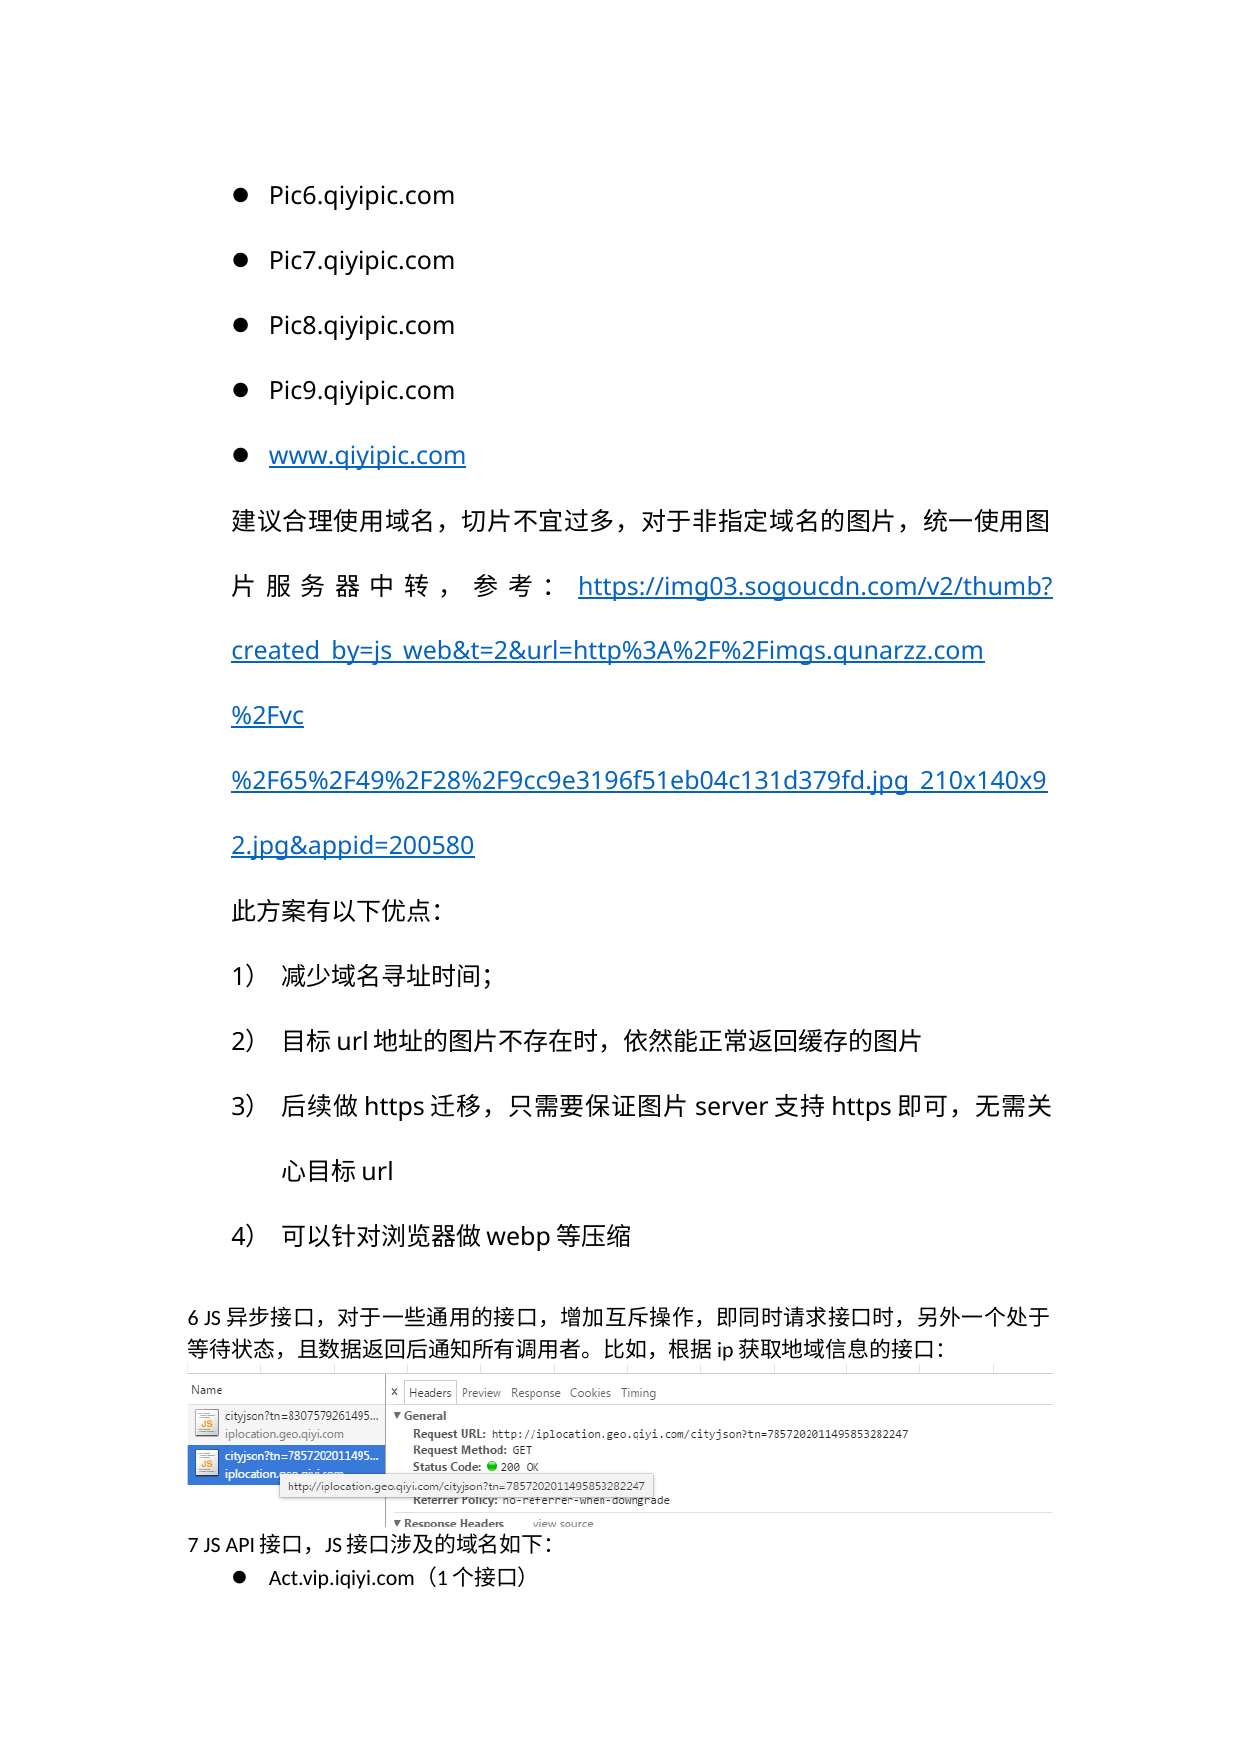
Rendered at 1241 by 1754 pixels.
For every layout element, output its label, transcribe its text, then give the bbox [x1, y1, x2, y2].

list www.qiyipic.com [231, 422, 1053, 487]
list Pic8.qiyipic.com [231, 292, 1053, 357]
picture [187, 1364, 1053, 1527]
list 目标url地址的图片不存在时，依然能正常返回缓存的图片 [231, 1007, 1053, 1072]
list Pic9.qiyipic.com [231, 357, 1053, 422]
text 7 JS API接口，JS接口涉及的域名如下： [187, 1527, 1053, 1559]
list 减少域名寻址时间； [231, 942, 1053, 1007]
text 此方案有以下优点： [231, 877, 1053, 942]
text 6 JS异步接口，对于一些通用的接口，增加互斥操作，即同时请求接口时，另外一个处于等待状态，且数据返回后通知所有调用者。比如，根据ip获取地域信息的接口： [187, 1299, 1053, 1364]
list 可以针对浏览器做webp等压缩 [231, 1202, 1053, 1267]
list Pic6.qiyipic.com [231, 162, 1053, 227]
text 建议合理使用域名，切片不宜过多，对于非指定域名的图片，统一使用图片服务器中转，参考：https://img03.sogoucdn.com/v2/thumb?created_by=js_web&t=2&url=http%3A%2F%2Fimgs.qunarzz.com%2Fvc%2F65%2F49%2F28%2F9cc9e3196f51eb04c131d379fd.jpg_210x140x92.jpg&appid=200580 [231, 487, 1053, 877]
list Act.vip.iqiyi.com（1个接口） [231, 1559, 1053, 1592]
list Pic7.qiyipic.com [231, 227, 1053, 292]
list 后续做https迁移，只需要保证图片server支持https即可，无需关心目标url [231, 1072, 1053, 1202]
